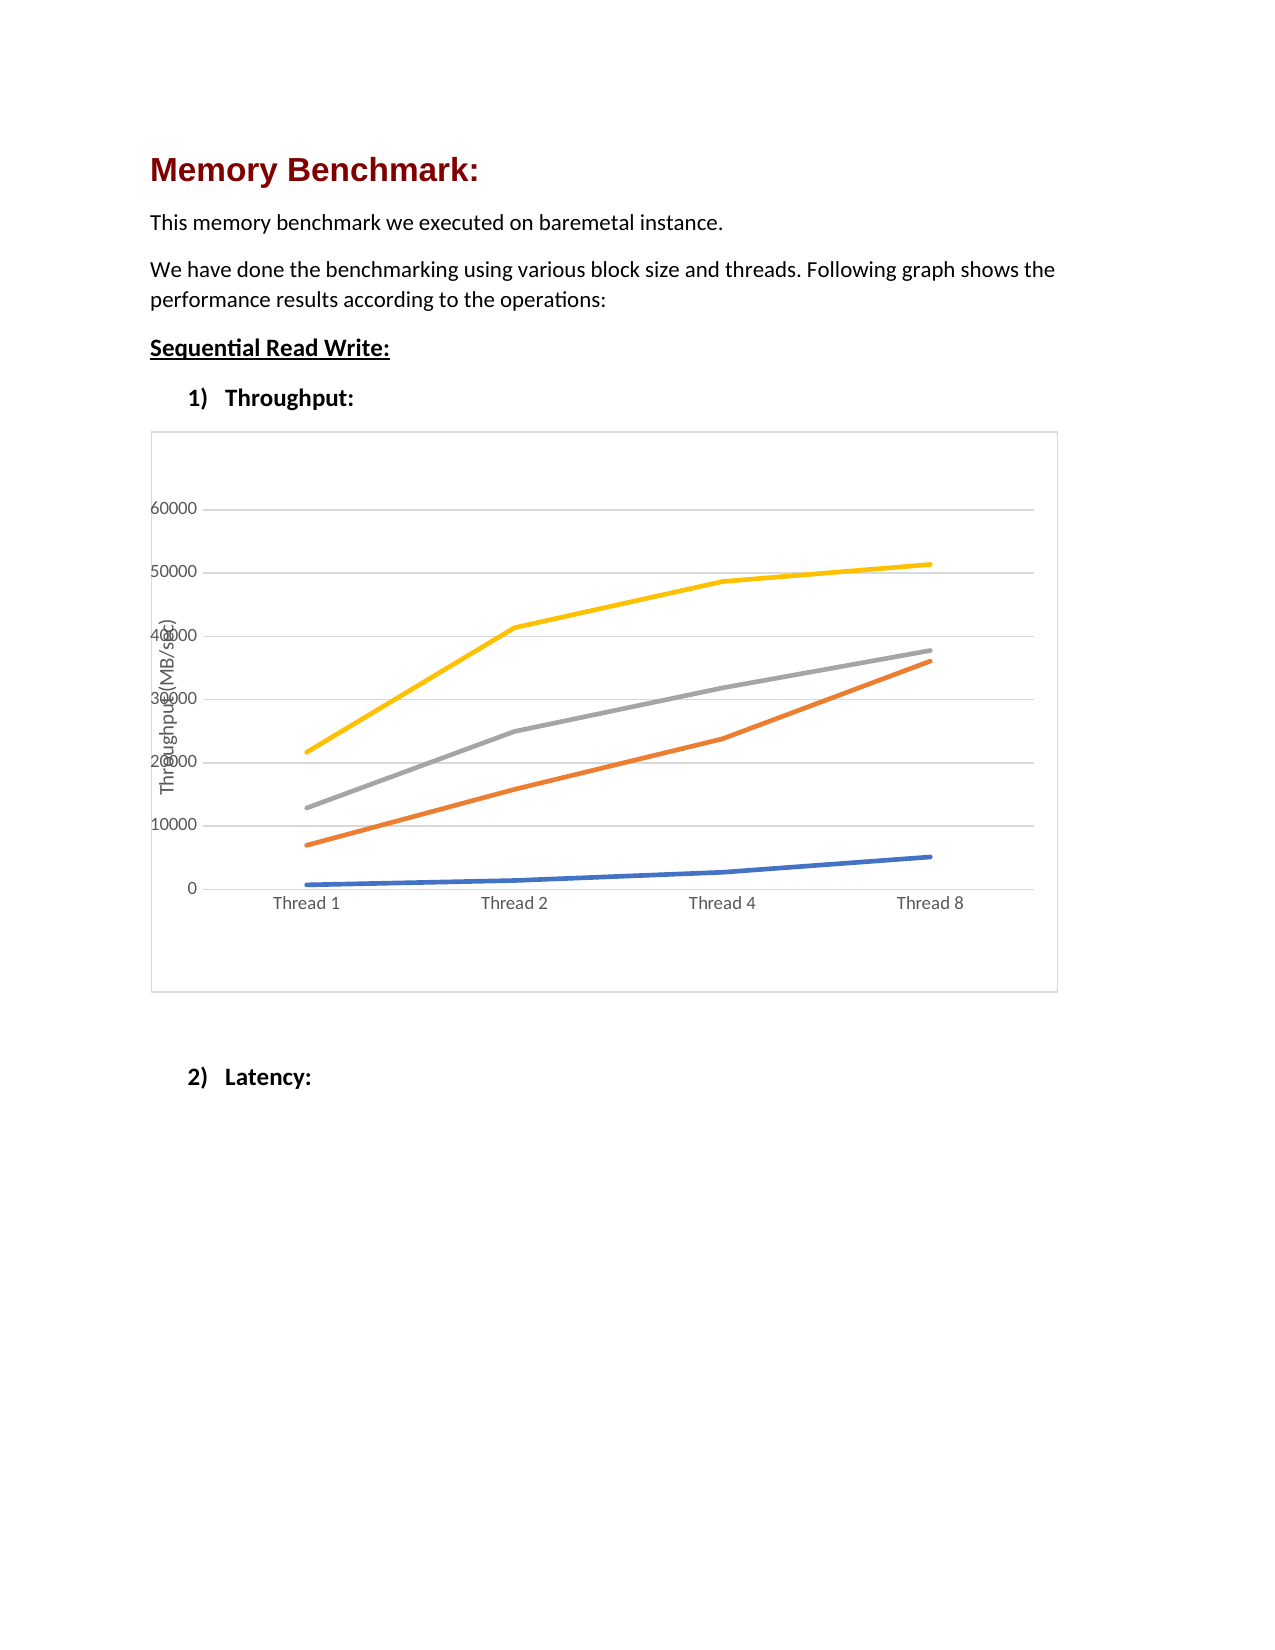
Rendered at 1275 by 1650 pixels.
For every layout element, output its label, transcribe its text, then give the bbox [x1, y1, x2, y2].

list Throughput: [187, 382, 1125, 412]
list Latency: [187, 1061, 1125, 1092]
text This memory benchmark we executed on baremetal instance. [150, 208, 1125, 236]
text Memory Benchmark: [150, 150, 1125, 188]
text We have done the benchmarking using various block size and threads. Following graph shows the performance results according to the operations: [150, 255, 1125, 313]
text Sequential Read Write: [150, 332, 1125, 363]
